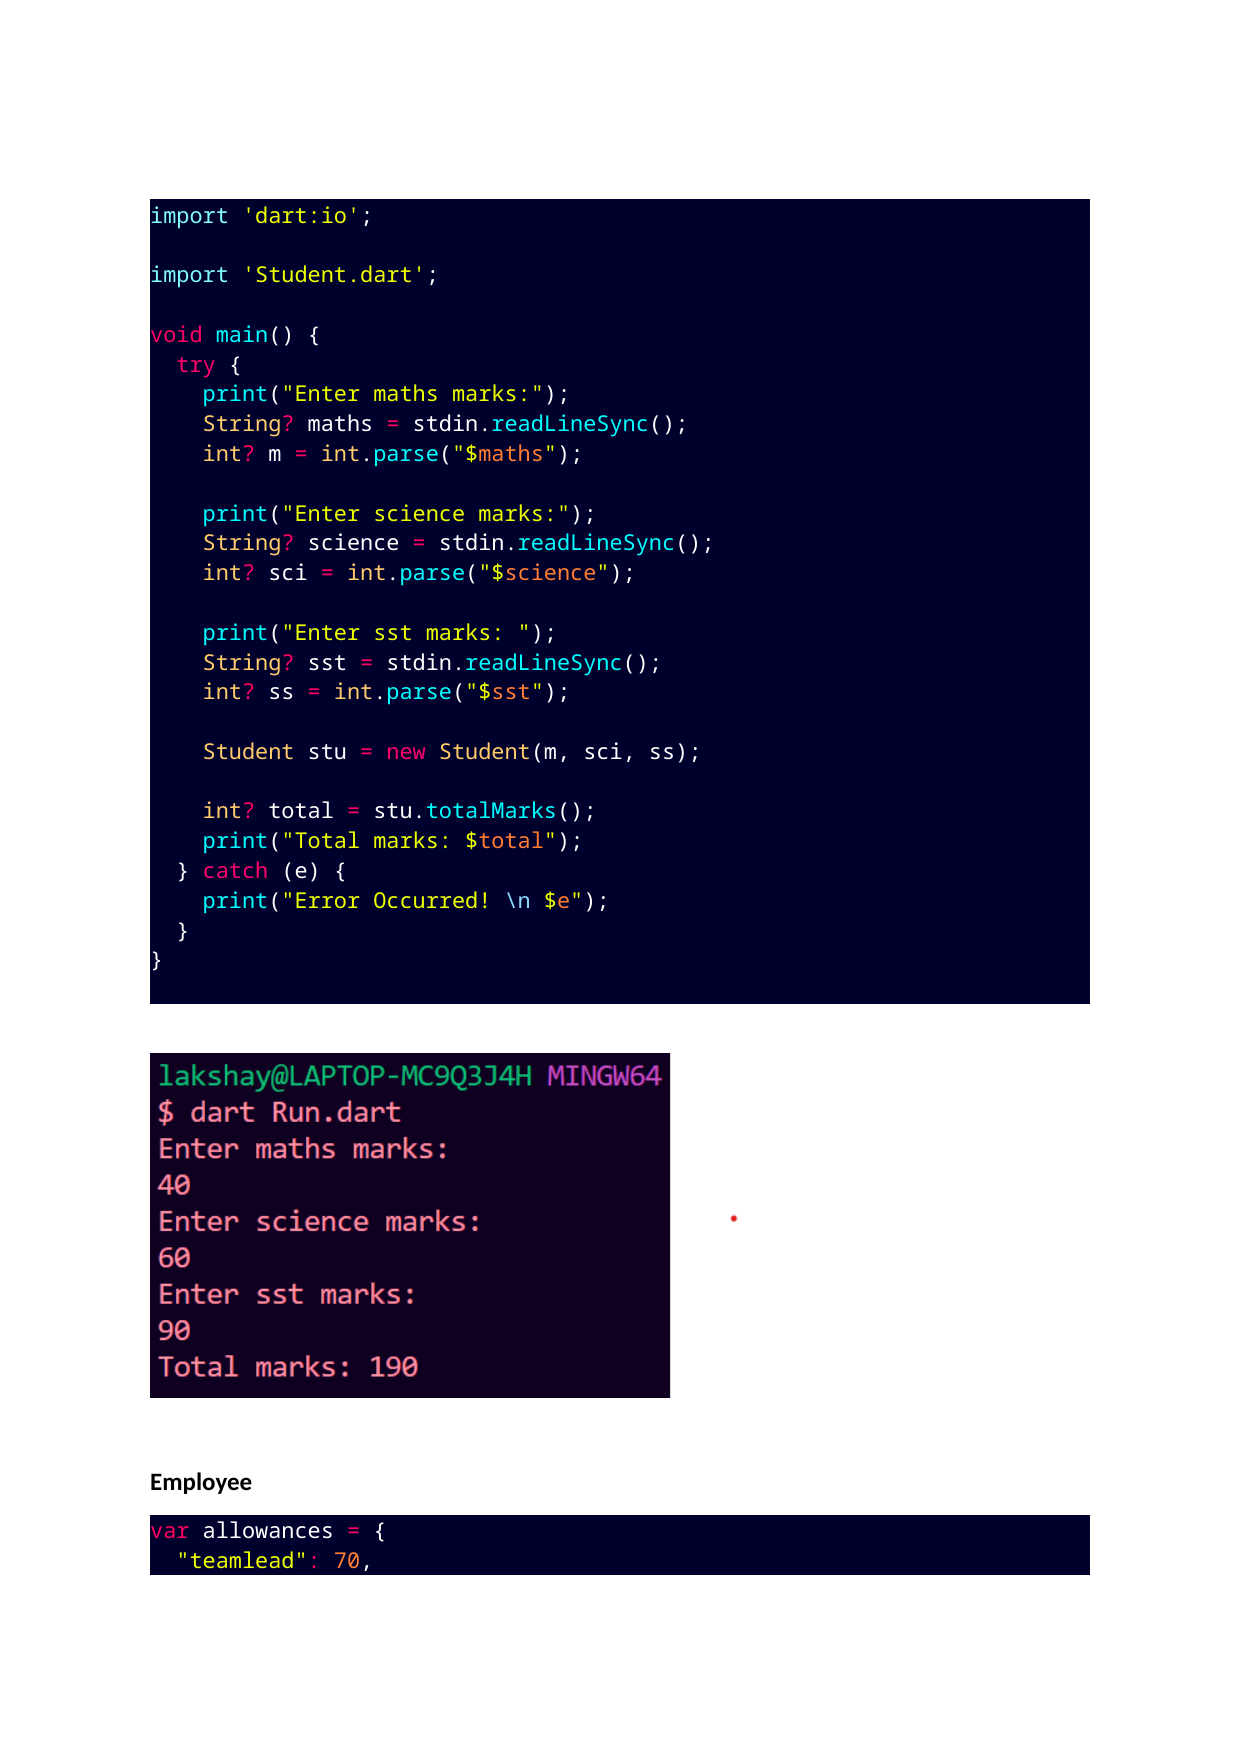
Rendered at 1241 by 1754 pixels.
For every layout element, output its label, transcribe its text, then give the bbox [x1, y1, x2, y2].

text "teamlead": 70, [150, 1545, 1090, 1575]
picture [150, 1053, 739, 1398]
text int? m = int.parse("$maths"); [150, 438, 1090, 468]
text import 'dart:io'; [150, 199, 1090, 229]
text } catch (e) { [150, 855, 1090, 885]
text int? ss = int.parse("$sst"); [150, 676, 1090, 706]
text String? sst = stdin.readLineSync(); [150, 646, 1090, 676]
text import 'Student.dart'; [150, 259, 1090, 289]
text Employee [150, 1466, 1090, 1496]
text print("Enter sst marks: "); [150, 617, 1090, 646]
text try { [150, 348, 1090, 378]
text print("Total marks: $total"); [150, 825, 1090, 855]
text int? total = stu.totalMarks(); [150, 795, 1090, 825]
text Student stu = new Student(m, sci, ss); [150, 736, 1090, 766]
text String? maths = stdin.readLineSync(); [150, 408, 1090, 438]
text int? sci = int.parse("$science"); [150, 557, 1090, 587]
text var allowances = { [150, 1515, 1090, 1545]
text print("Enter maths marks:"); [150, 378, 1090, 408]
text print("Enter science marks:"); [150, 497, 1090, 527]
text String? science = stdin.readLineSync(); [150, 527, 1090, 557]
text } [150, 944, 1090, 974]
text } [150, 914, 1090, 944]
text void main() { [150, 319, 1090, 348]
text print("Error Occurred! \n $e"); [150, 885, 1090, 914]
